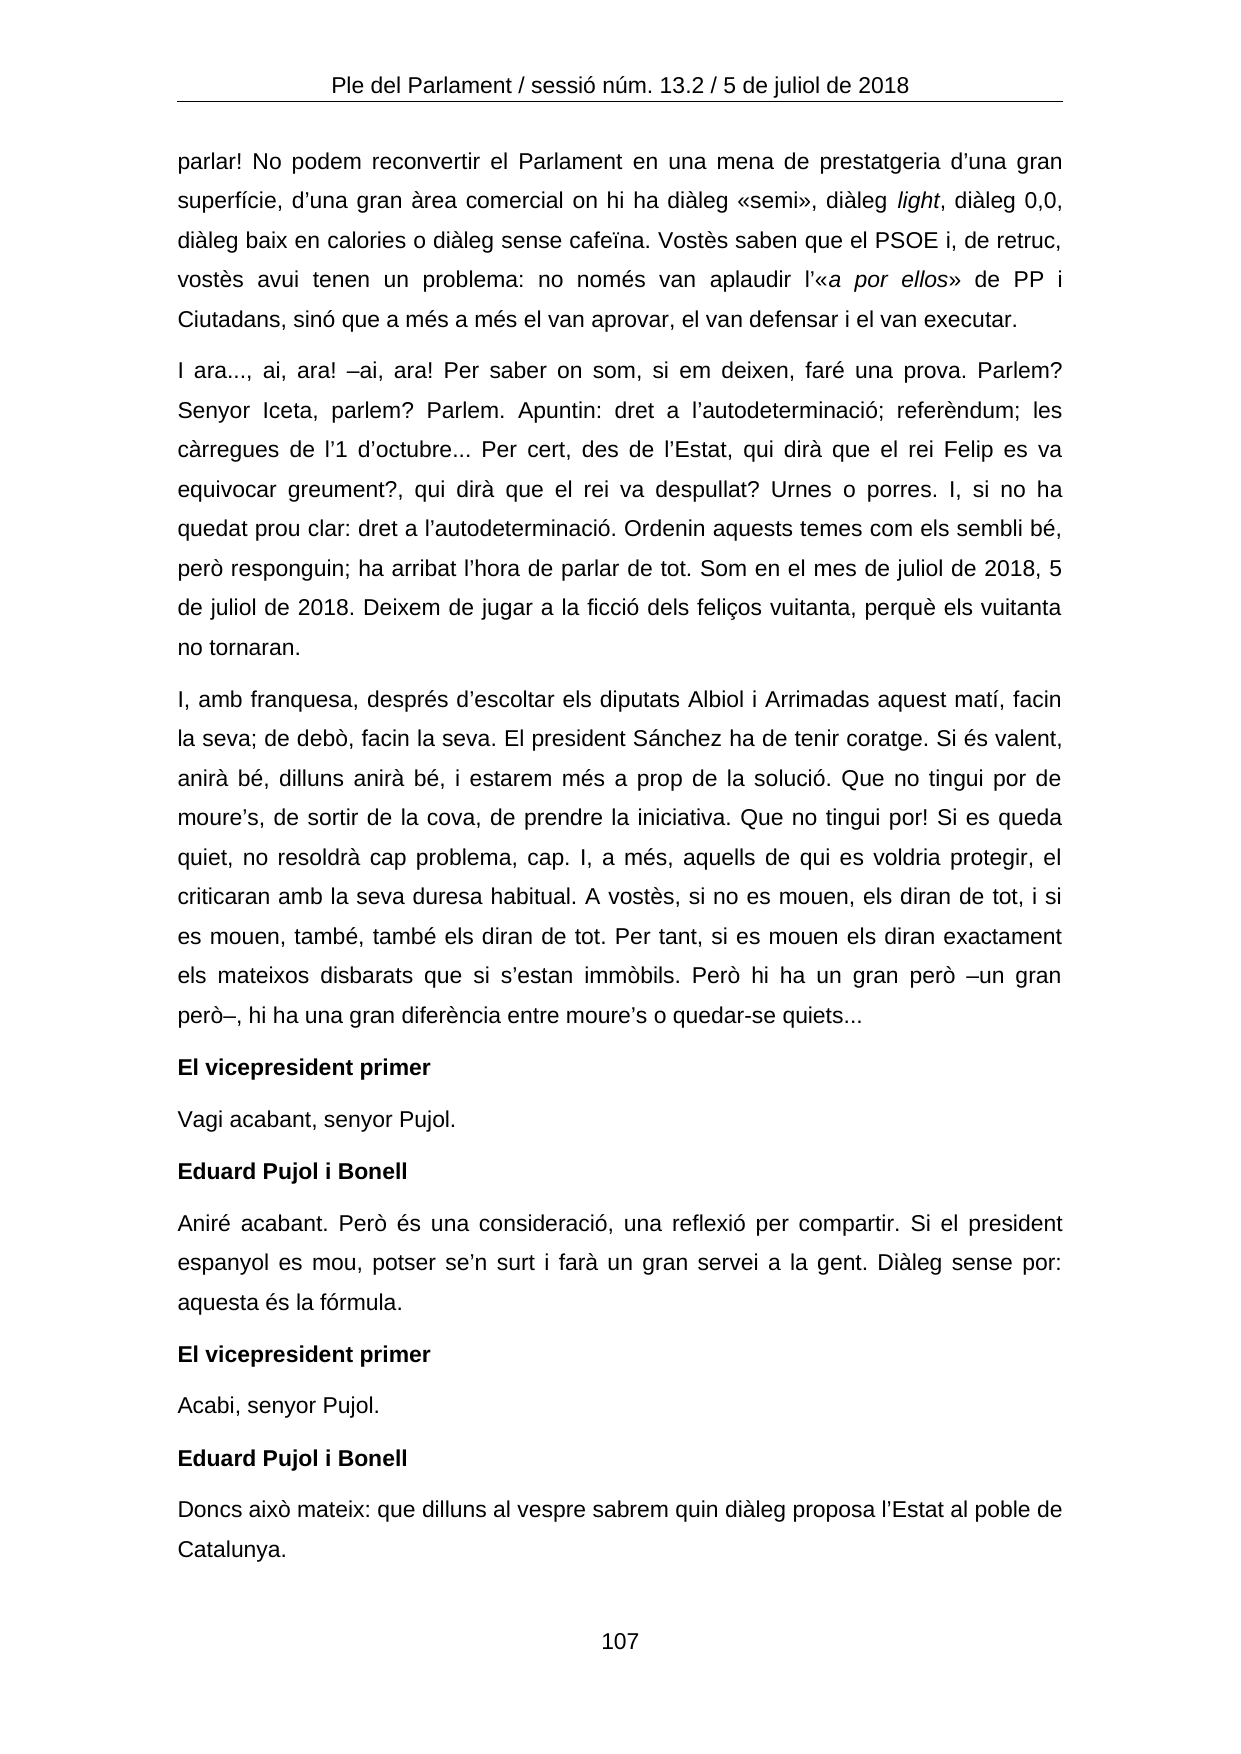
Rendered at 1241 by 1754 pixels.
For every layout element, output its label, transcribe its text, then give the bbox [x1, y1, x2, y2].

text Eduard Pujol i Bonell [177, 1158, 1063, 1184]
text Doncs això mateix: que dilluns al vespre sabrem quin diàleg proposa l’Estat al poble de Catalunya. [177, 1496, 1063, 1562]
text El vicepresident primer [177, 1054, 1063, 1080]
text I ara..., ai, ara! –ai, ara! Per saber on som, si em deixen, faré una prova. Parlem? Senyor Iceta, parlem? Parlem. Apuntin: dret a l’autodeterminació; referèndum; les càrregues de l’1 d’octubre... Per cert, des de l’Estat, qui dirà que el rei Felip es va equivocar greument?, qui dirà que el rei va despullat? Urnes o porres. I, si no ha quedat prou clar: dret a l’autodeterminació. Ordenin aquests temes com els sembli bé, però responguin; ha arribat l’hora de parlar de tot. Som en el mes de juliol de 2018, 5 de juliol de 2018. Deixem de jugar a la ficció dels feliços vuitanta, perquè els vuitanta no tornaran. [177, 357, 1063, 660]
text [177, 148, 1063, 332]
text Eduard Pujol i Bonell [177, 1444, 1063, 1471]
text El vicepresident primer [177, 1341, 1063, 1367]
text Vagi acabant, senyor Pujol. [177, 1106, 1063, 1132]
text Acabi, senyor Pujol. [177, 1392, 1063, 1419]
text Aniré acabant. Però és una consideració, una reflexió per compartir. Si el president espanyol es mou, potser se’n surt i farà un gran servei a la gent. Diàleg sense por: aquesta és la fórmula. [177, 1209, 1063, 1315]
text I, amb franquesa, després d’escoltar els diputats Albiol i Arrimadas aquest matí, facin la seva; de debò, facin la seva. El president Sánchez ha de tenir coratge. Si és valent, anirà bé, dilluns anirà bé, i estarem més a prop de la solució. Que no tingui por de moure’s, de sortir de la cova, de prendre la iniciativa. Que no tingui por! Si es queda quiet, no resoldrà cap problema, cap. I, a més, aquells de qui es voldria protegir, el criticaran amb la seva duresa habitual. A vostès, si no es mouen, els diran de tot, i si es mouen, també, també els diran de tot. Per tant, si es mouen els diran exactament els mateixos disbarats que si s’estan immòbils. Però hi ha un gran però –un gran però–, hi ha una gran diferència entre moure’s o quedar-se quiets... [177, 686, 1063, 1028]
